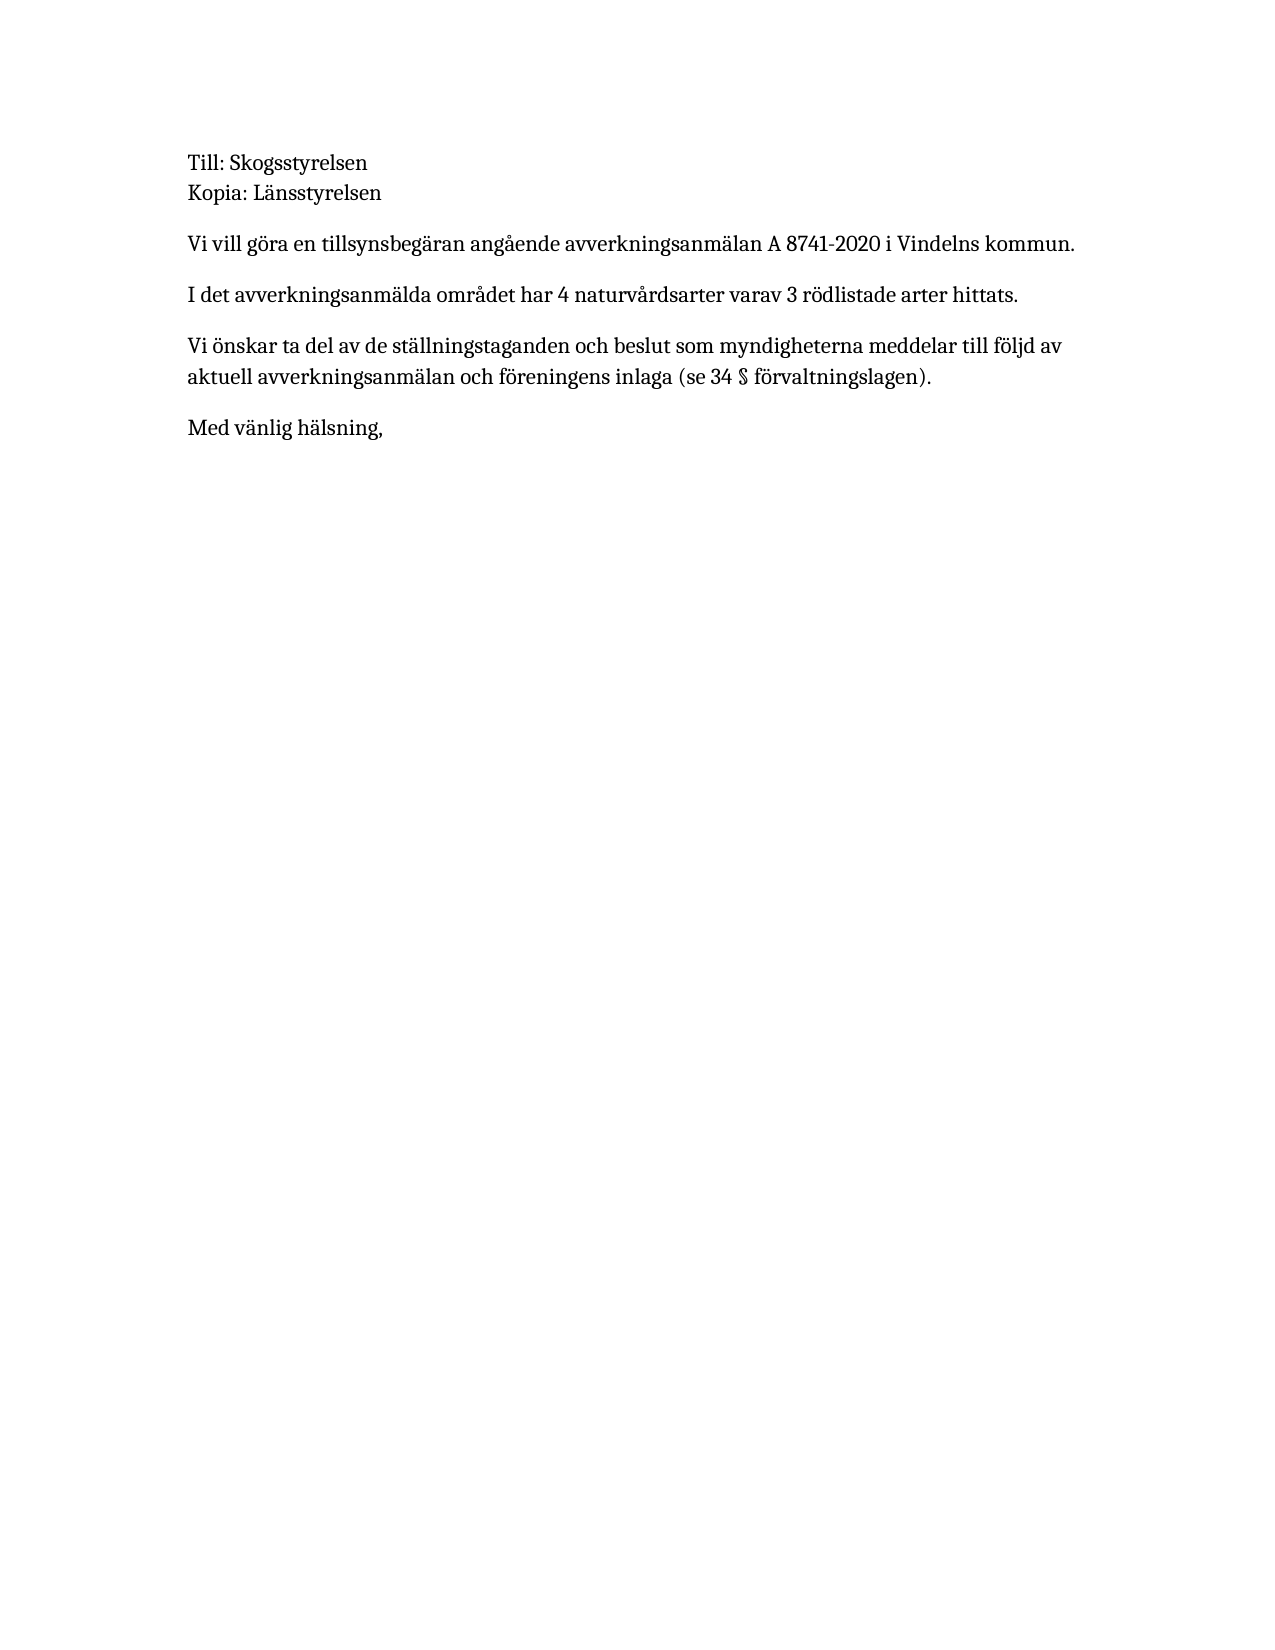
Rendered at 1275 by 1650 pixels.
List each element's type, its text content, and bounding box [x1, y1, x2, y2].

text Med vänlig hälsning, [187, 414, 1087, 471]
text Vi önskar ta del av de ställningstaganden och beslut som myndigheterna meddelar till följd av aktuell avverkningsanmälan och föreningens inlaga (se 34 § förvaltningslagen). [187, 333, 1087, 390]
text I det avverkningsanmälda området har 4 naturvårdsarter varav 3 rödlistade arter hittats. [187, 282, 1087, 309]
text Vi vill göra en tillsynsbegäran angående avverkningsanmälan A 8741-2020 i Vindelns kommun. [187, 231, 1087, 258]
text Till: Skogsstyrelsen Kopia: Länsstyrelsen [187, 150, 1087, 207]
